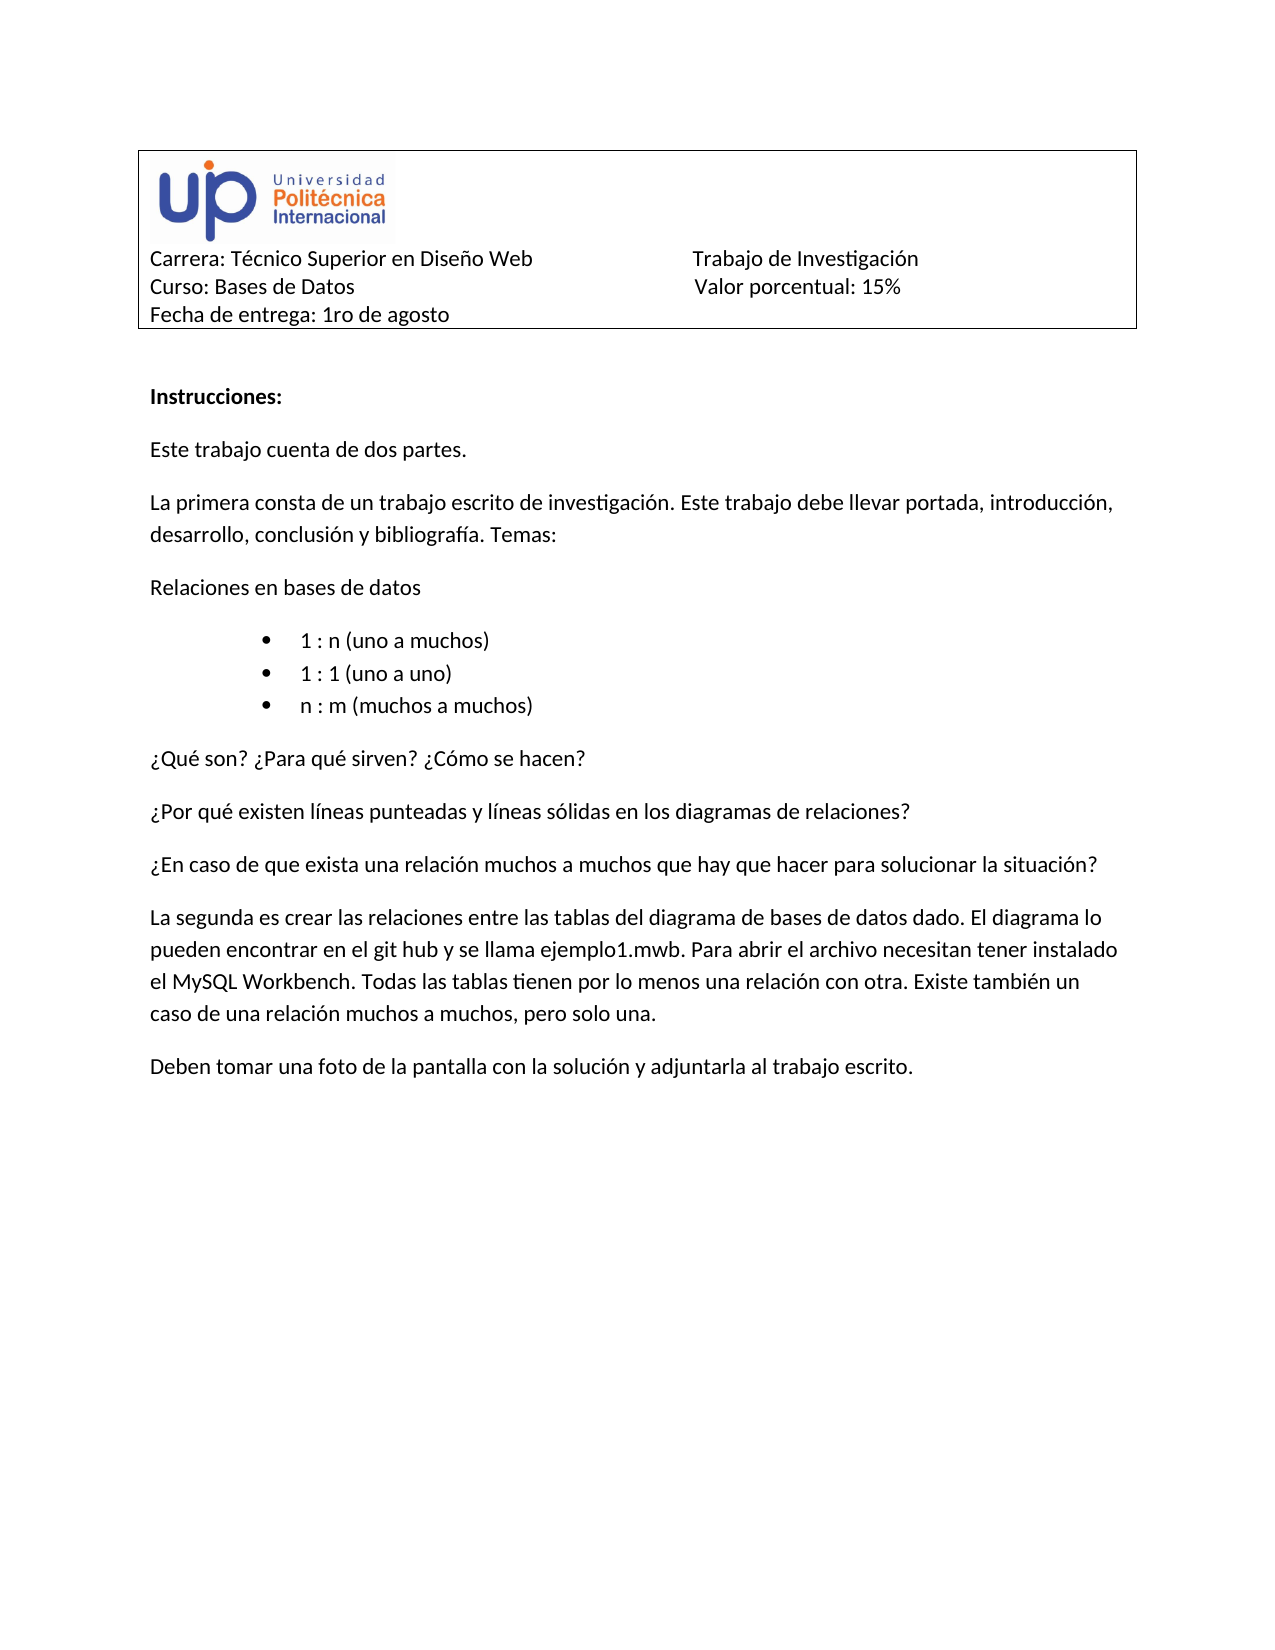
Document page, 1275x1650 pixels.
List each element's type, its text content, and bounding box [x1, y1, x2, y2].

picture [150, 151, 396, 244]
table_header Carrera: Técnico Superior en Diseño Web Trabajo de Investigación Curso: Bases de Datos Valor porcentual: 15% Fecha de entrega: 1ro de agosto [139, 151, 1136, 328]
text ¿Qué son? ¿Para qué sirven? ¿Cómo se hacen? [150, 744, 1125, 772]
text La segunda es crear las relaciones entre las tablas del diagrama de bases de datos dado. El diagrama lo pueden encontrar en el git hub y se llama ejemplo1.mwb. Para abrir el archivo necesitan tener instalado el MySQL Workbench. Todas las tablas tienen por lo menos una relación con otra. Existe también un caso de una relación muchos a muchos, pero solo una. [150, 903, 1125, 1027]
list 1 : n (uno a muchos) [262, 626, 1125, 654]
text Instrucciones: [150, 382, 1125, 410]
list 1 : 1 (uno a uno) [262, 659, 1125, 687]
list n : m (muchos a muchos) [262, 691, 1125, 719]
text ¿Por qué existen líneas punteadas y líneas sólidas en los diagramas de relaciones? [150, 797, 1125, 825]
text Deben tomar una foto de la pantalla con la solución y adjuntarla al trabajo escrito. [150, 1052, 1125, 1081]
text Este trabajo cuenta de dos partes. [150, 435, 1125, 463]
text ¿En caso de que exista una relación muchos a muchos que hay que hacer para solucionar la situación? [150, 850, 1125, 878]
text La primera consta de un trabajo escrito de investigación. Este trabajo debe llevar portada, introducción, desarrollo, conclusión y bibliografía. Temas: [150, 488, 1125, 548]
text Relaciones en bases de datos [150, 573, 1125, 601]
